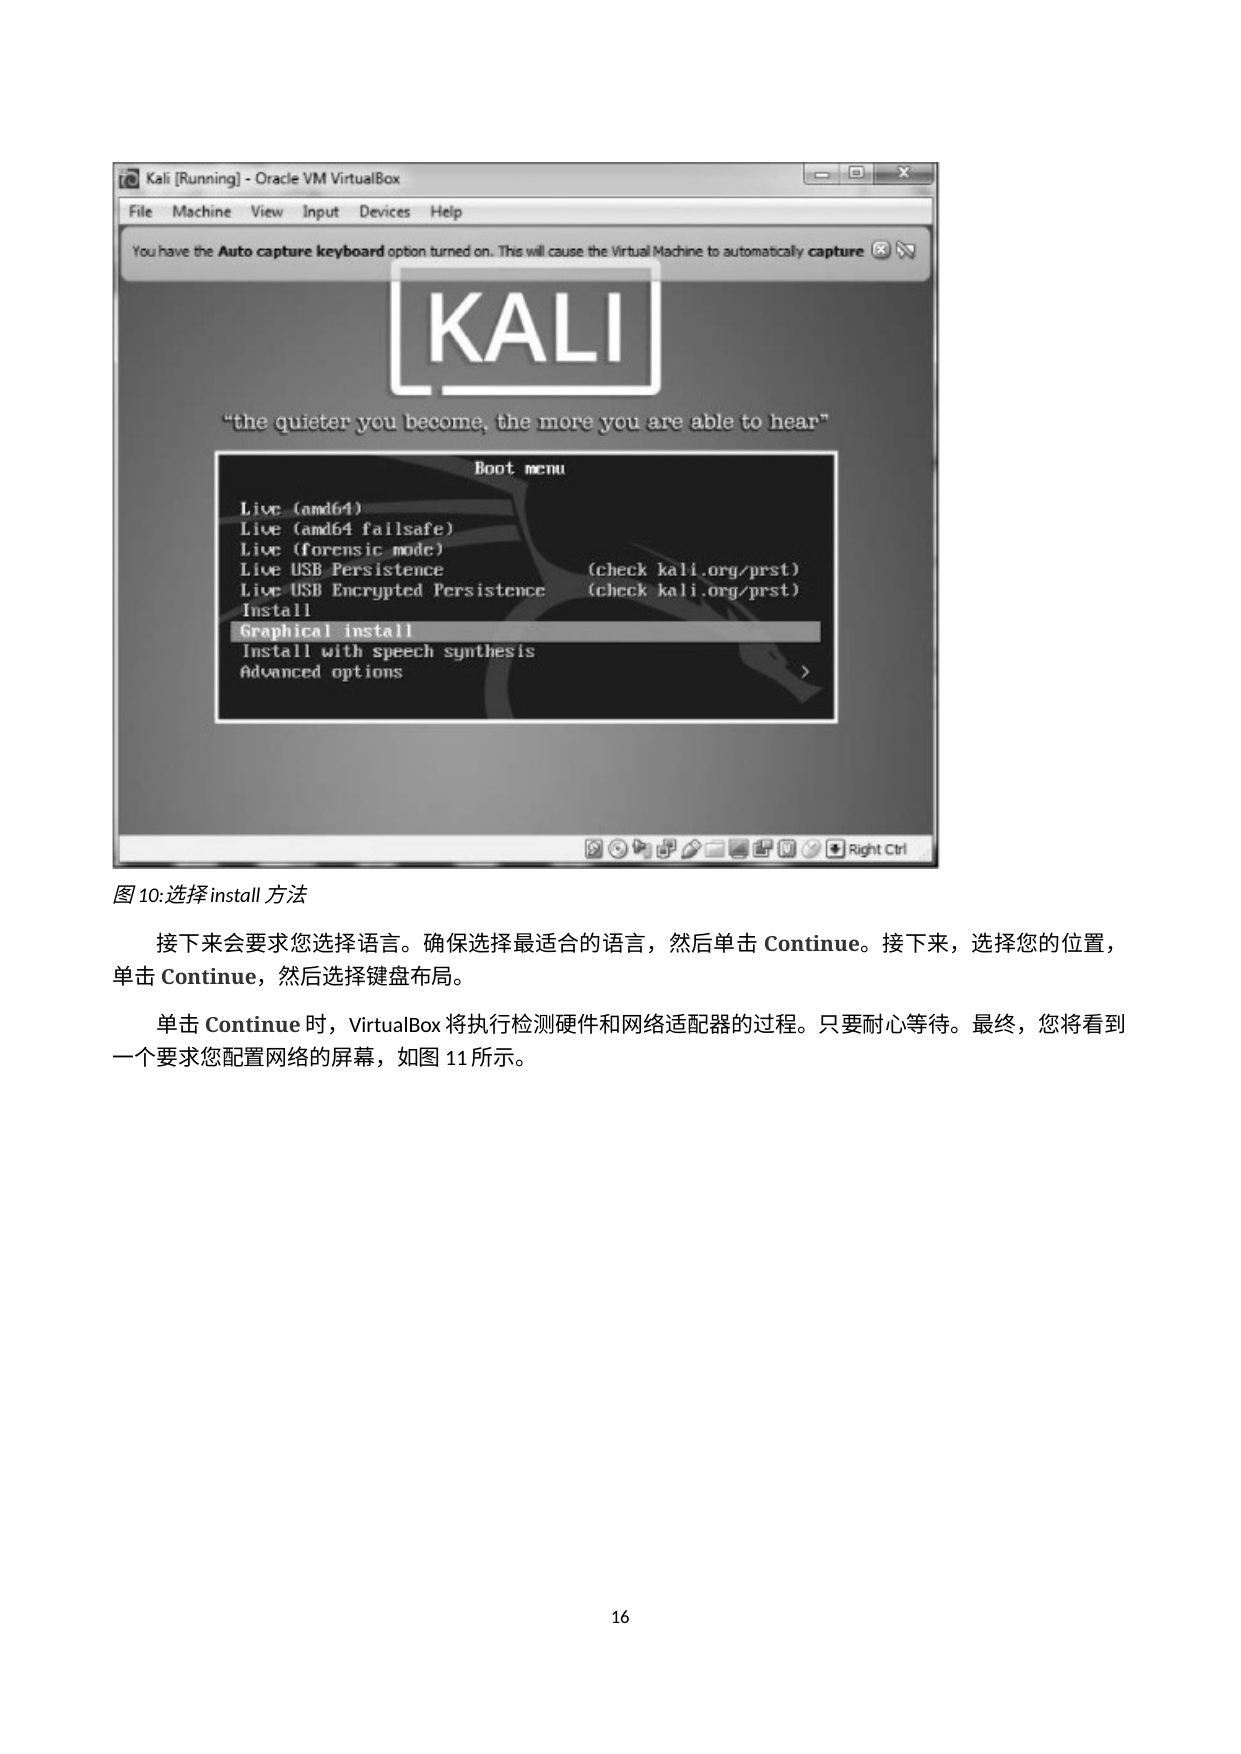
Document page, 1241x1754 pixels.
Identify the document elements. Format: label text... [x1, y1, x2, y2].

text 单击Continue时，VirtualBox将执行检测硬件和网络适配器的过程。只要耐心等待。最终，您将看到一个要求您配置网络的屏幕，如图11所示。 [112, 1007, 1128, 1072]
text 图10:选择install方法 [112, 877, 1128, 909]
text 接下来会要求您选择语言。确保选择最适合的语言，然后单击Continue。接下来，选择您的位置，单击Continue，然后选择键盘布局。 [112, 926, 1128, 991]
picture [112, 162, 940, 869]
